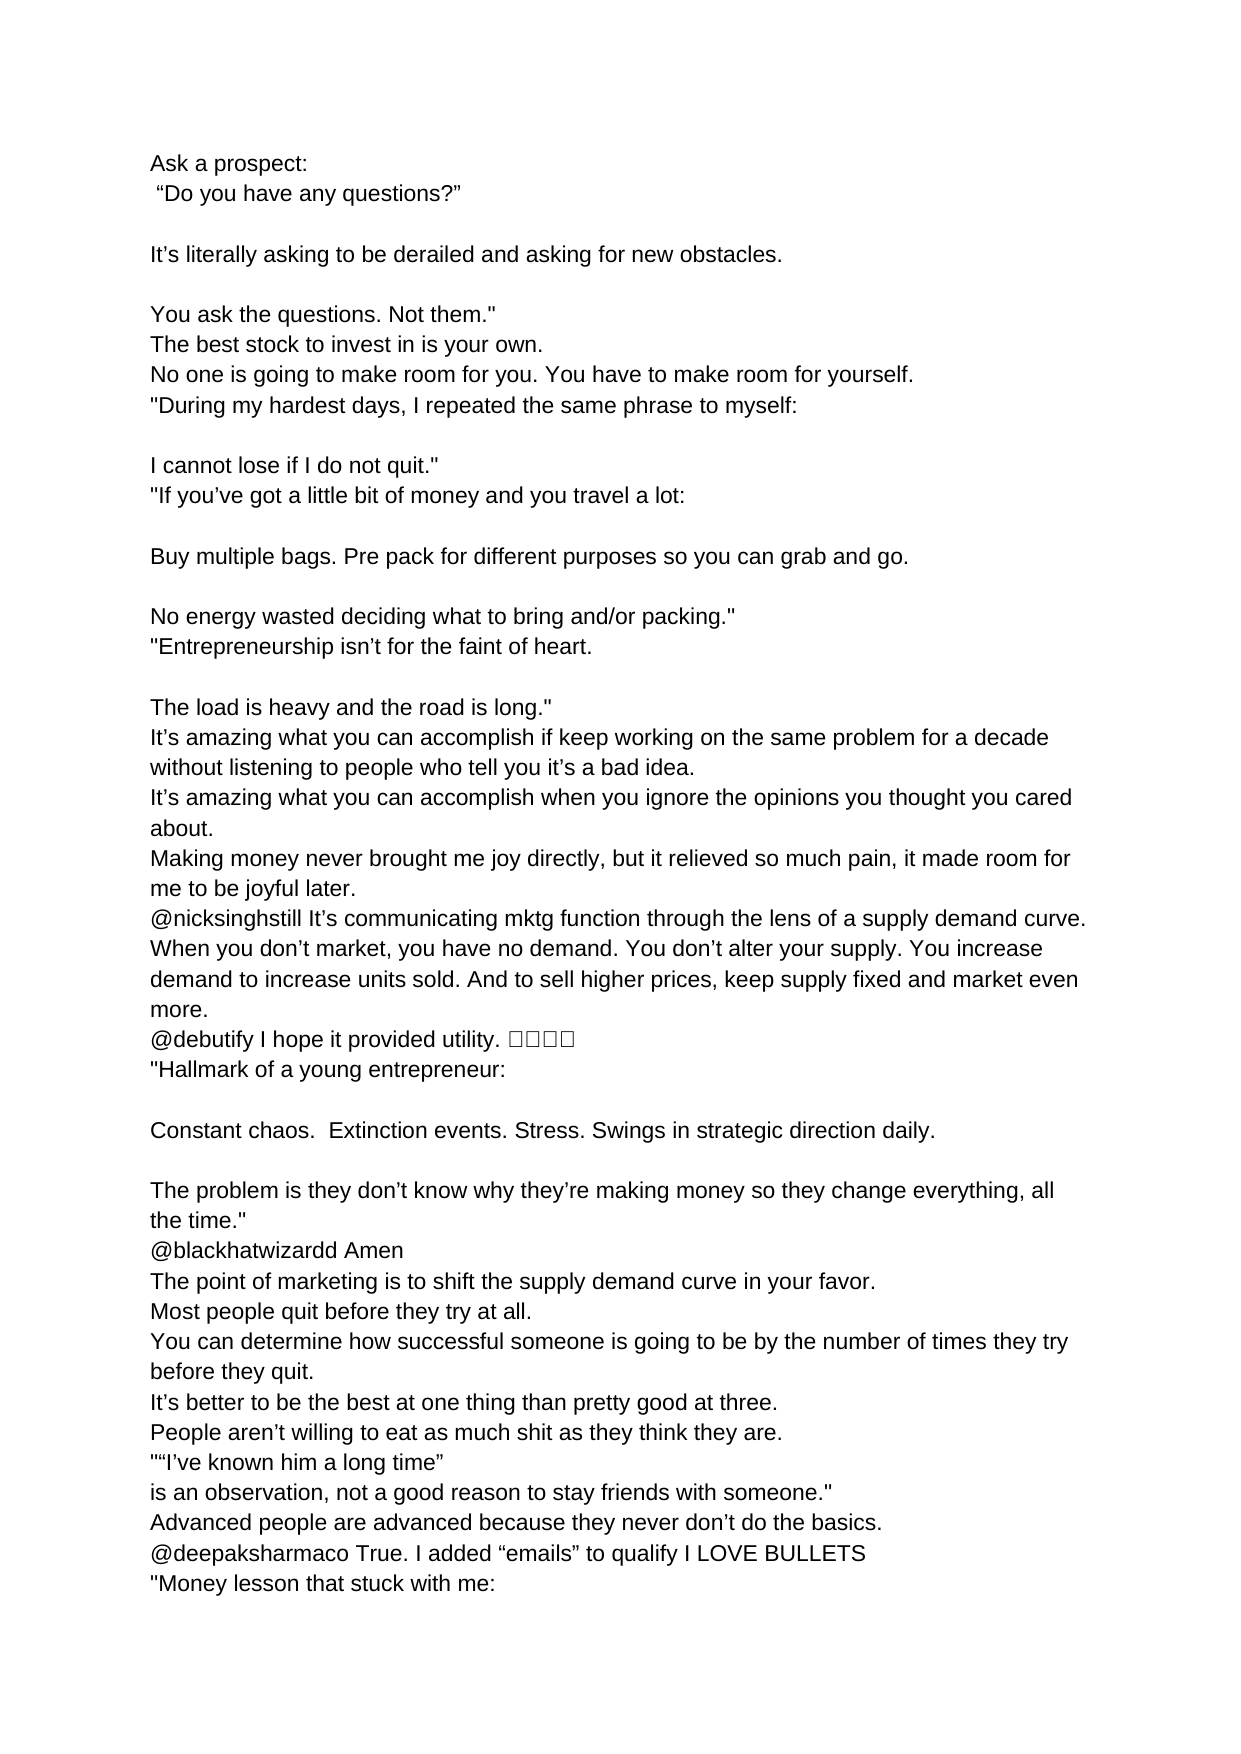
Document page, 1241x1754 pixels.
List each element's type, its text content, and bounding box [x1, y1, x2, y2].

text "Money lesson that stuck with me: [150, 1570, 1090, 1596]
text It’s amazing what you can accomplish if keep working on the same problem for a decade without listening to people who tell you it’s a bad idea. [150, 724, 1090, 781]
text @debutify I hope it provided utility. ✊🏽🙏🏼 [150, 1026, 1090, 1052]
text The problem is they don’t know why they’re making money so they change everything, all the time." [150, 1177, 1090, 1234]
text People aren’t willing to eat as much shit as they think they are. [150, 1419, 1090, 1445]
text You ask the questions. Not them." [150, 301, 1090, 327]
text Buy multiple bags. Pre pack for different purposes so you can grab and go. [150, 543, 1090, 569]
text "Entrepreneurship isn’t for the faint of heart. [150, 633, 1090, 660]
text It’s better to be the best at one thing than pretty good at three. [150, 1388, 1090, 1415]
text Ask a prospect: [150, 150, 1090, 176]
text @nicksinghstill It’s communicating mktg function through the lens of a supply demand curve. When you don’t market, you have no demand. You don’t alter your supply. You increase demand to increase units sold. And to sell higher prices, keep supply fixed and market even more. [150, 905, 1090, 1022]
text The point of marketing is to shift the supply demand curve in your favor. [150, 1268, 1090, 1294]
text No one is going to make room for you. You have to make room for yourself. [150, 361, 1090, 388]
text @deepaksharmaco True. I added “emails” to qualify I LOVE BULLETS [150, 1539, 1090, 1566]
text "If you’ve got a little bit of money and you travel a lot: [150, 482, 1090, 509]
text Constant chaos. Extinction events. Stress. Swings in strategic direction daily. [150, 1117, 1090, 1143]
text @blackhatwizardd Amen [150, 1237, 1090, 1264]
text You can determine how successful someone is going to be by the number of times they try before they quit. [150, 1328, 1090, 1385]
text is an observation, not a good reason to stay friends with someone." [150, 1479, 1090, 1506]
text Most people quit before they try at all. [150, 1298, 1090, 1324]
text Making money never brought me joy directly, but it relieved so much pain, it made room for me to be joyful later. [150, 845, 1090, 901]
text "Hallmark of a young entrepreneur: [150, 1056, 1090, 1083]
text The load is heavy and the road is long." [150, 694, 1090, 720]
text No energy wasted deciding what to bring and/or packing." [150, 603, 1090, 629]
text I cannot lose if I do not quit." [150, 452, 1090, 478]
text It’s literally asking to be derailed and asking for new obstacles. [150, 241, 1090, 267]
text "During my hardest days, I repeated the same phrase to myself: [150, 392, 1090, 418]
text Advanced people are advanced because they never don’t do the basics. [150, 1509, 1090, 1536]
text The best stock to invest in is your own. [150, 331, 1090, 358]
text “Do you have any questions?” [150, 180, 1090, 207]
text "“I’ve known him a long time” [150, 1449, 1090, 1475]
text It’s amazing what you can accomplish when you ignore the opinions you thought you cared about. [150, 784, 1090, 841]
